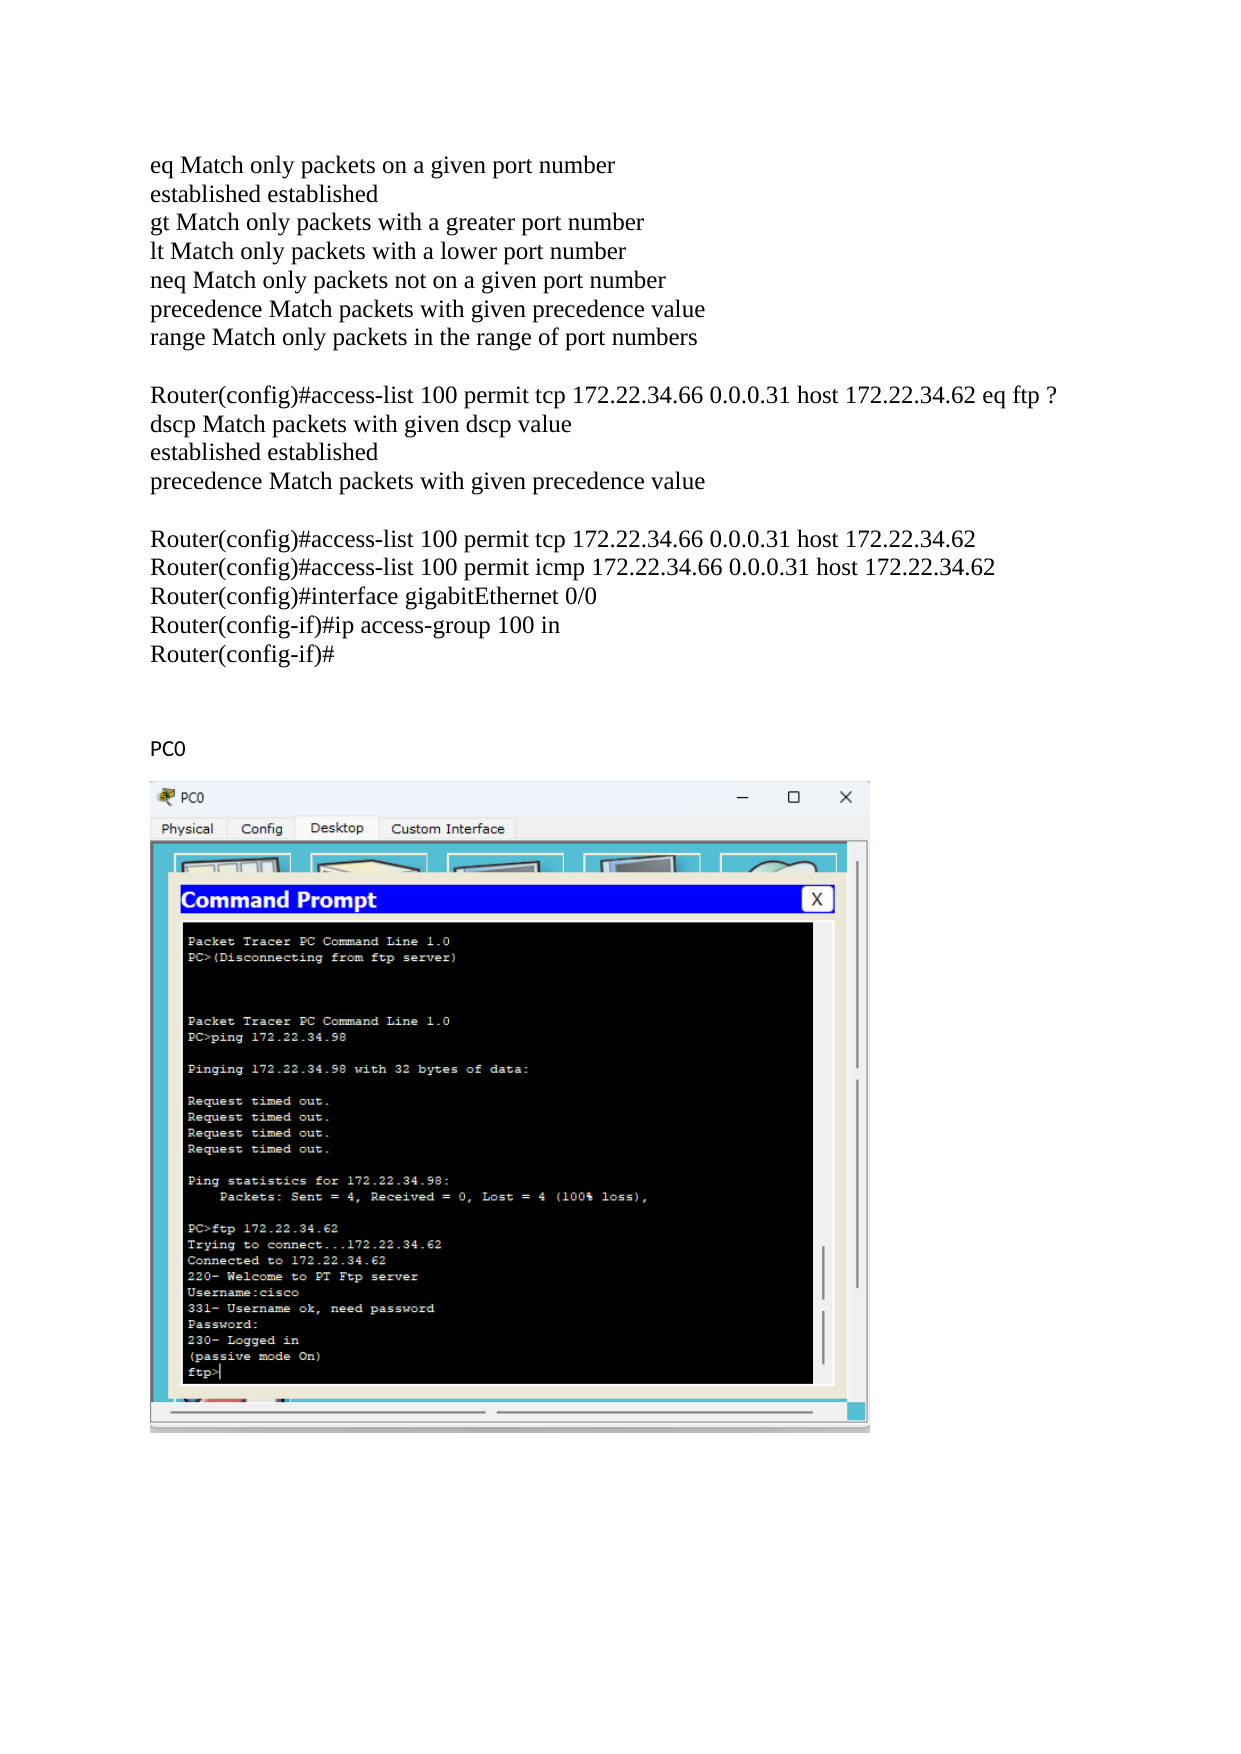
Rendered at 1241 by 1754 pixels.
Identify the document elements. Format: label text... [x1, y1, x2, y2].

text Router(config-if)#ip access-group 100 in [150, 610, 1090, 639]
picture [150, 781, 870, 1433]
text established established [150, 437, 1090, 466]
text precedence Match packets with given precedence value [150, 466, 1090, 495]
text gt Match only packets with a greater port number [150, 207, 1090, 236]
text Router(config)#access-list 100 permit icmp 172.22.34.66 0.0.0.31 host 172.22.34.62 [150, 552, 1090, 581]
text Router(config)#access-list 100 permit tcp 172.22.34.66 0.0.0.31 host 172.22.34.62 eq ftp ? [150, 380, 1090, 409]
text Router(config)#access-list 100 permit tcp 172.22.34.66 0.0.0.31 host 172.22.34.62 [150, 524, 1090, 552]
text PC0 [150, 734, 1090, 762]
text lt Match only packets with a lower port number [150, 236, 1090, 265]
text precedence Match packets with given precedence value [150, 294, 1090, 322]
text established established [150, 179, 1090, 207]
text range Match only packets in the range of port numbers [150, 322, 1090, 351]
text Router(config)#interface gigabitEthernet 0/0 [150, 581, 1090, 610]
text neq Match only packets not on a given port number [150, 265, 1090, 294]
text dscp Match packets with given dscp value [150, 409, 1090, 437]
text eq Match only packets on a given port number [150, 150, 1090, 179]
text Router(config-if)# [150, 639, 1090, 667]
